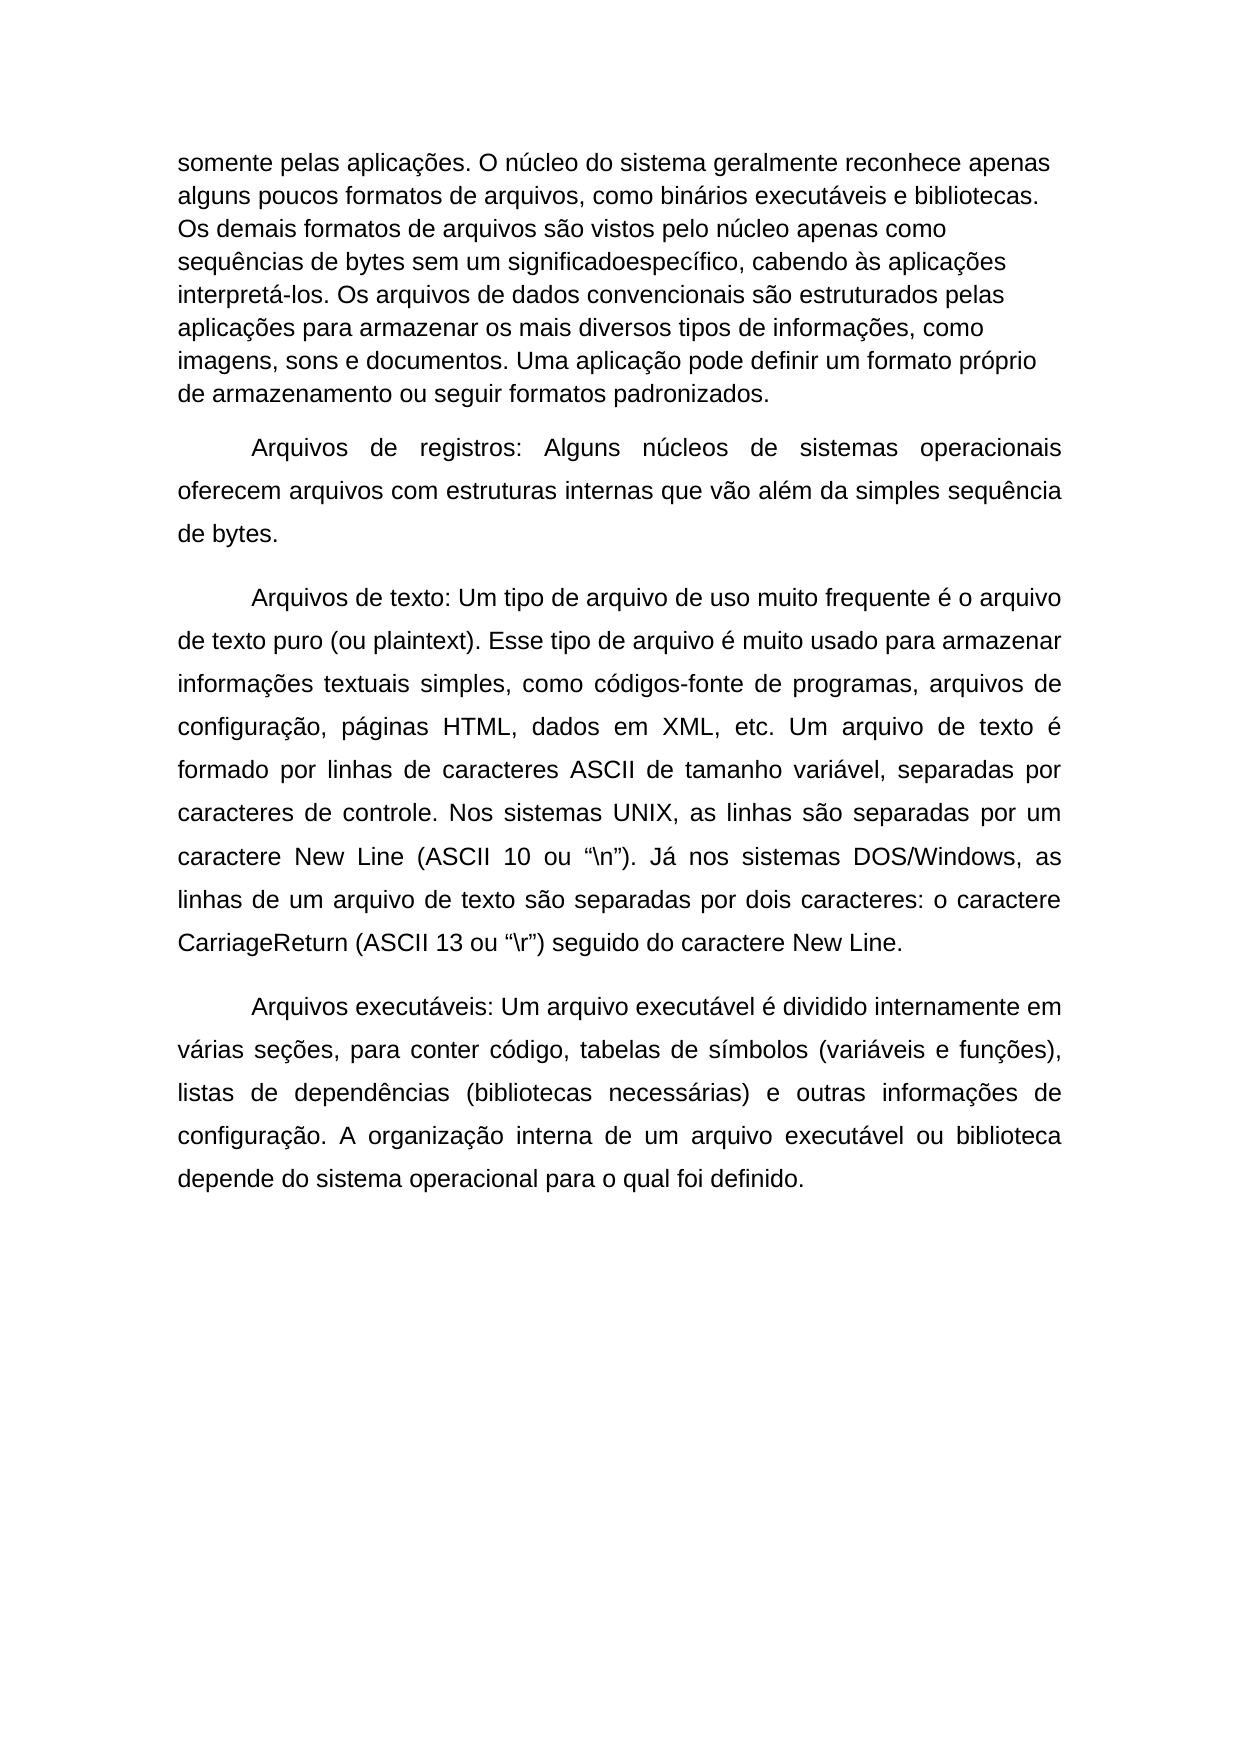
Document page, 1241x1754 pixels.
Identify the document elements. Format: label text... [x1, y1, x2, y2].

text Arquivos de texto: Um tipo de arquivo de uso muito frequente é o arquivo de texto puro (ou plaintext). Esse tipo de arquivo é muito usado para armazenar informações textuais simples, como códigos-fonte de programas, arquivos de conﬁguração, páginas HTML, dados em XML, etc. Um arquivo de texto é formado por linhas de caracteres ASCII de tamanho variável, separadas por caracteres de controle. Nos sistemas UNIX, as linhas são separadas por um caractere New Line (ASCII 10 ou “\n”). Já nos sistemas DOS/Windows, as linhas de um arquivo de texto são separadas por dois caracteres: o caractere CarriageReturn (ASCII 13 ou “\r”) seguido do caractere New Line. [177, 583, 1063, 957]
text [177, 148, 1063, 407]
text Arquivos de registros: Alguns núcleos de sistemas operacionais oferecem arquivos com estruturas internas que vão além da simples sequência de bytes. [177, 433, 1063, 548]
text Arquivos executáveis: Um arquivo executável é dividido internamente em várias seções, para conter código, tabelas de símbolos (variáveis e funções), listas de dependências (bibliotecas necessárias) e outras informações de conﬁguração. A organização interna de um arquivo executável ou biblioteca depende do sistema operacional para o qual foi deﬁnido. [177, 992, 1063, 1193]
